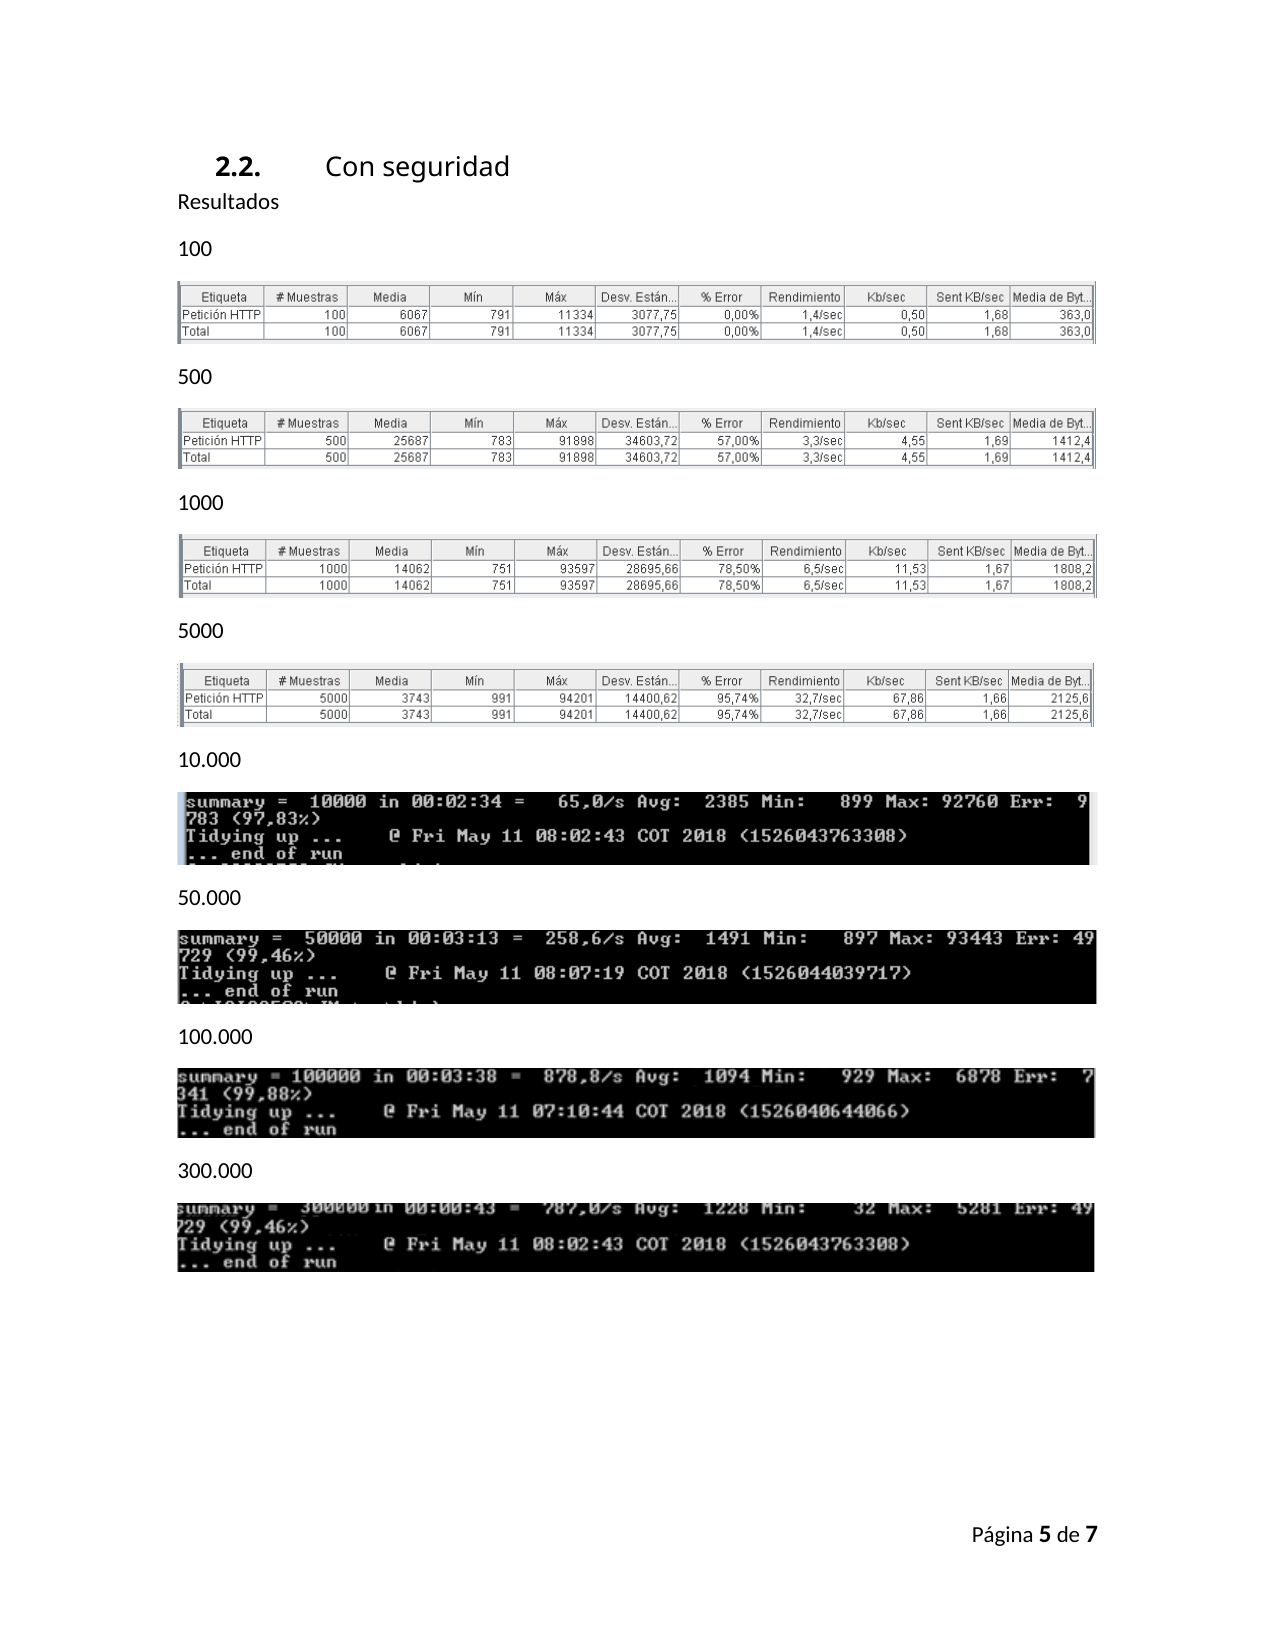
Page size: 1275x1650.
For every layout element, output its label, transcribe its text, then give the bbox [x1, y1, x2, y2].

text 50.000 [177, 883, 1098, 911]
picture [177, 663, 1098, 727]
picture [177, 1203, 1095, 1272]
picture [177, 281, 1098, 344]
text 1000 [177, 488, 1098, 516]
text Resultados [177, 187, 1098, 215]
picture [177, 534, 1098, 598]
text 500 [177, 362, 1098, 390]
text 100.000 [177, 1022, 1098, 1050]
text 300.000 [177, 1156, 1098, 1184]
subtitle Con seguridad [215, 148, 1098, 184]
text 10.000 [177, 746, 1098, 774]
picture [177, 1068, 1096, 1138]
text 5000 [177, 616, 1098, 644]
text 100 [177, 234, 1098, 262]
picture [177, 408, 1098, 469]
picture [177, 930, 1098, 1004]
picture [177, 792, 1098, 865]
